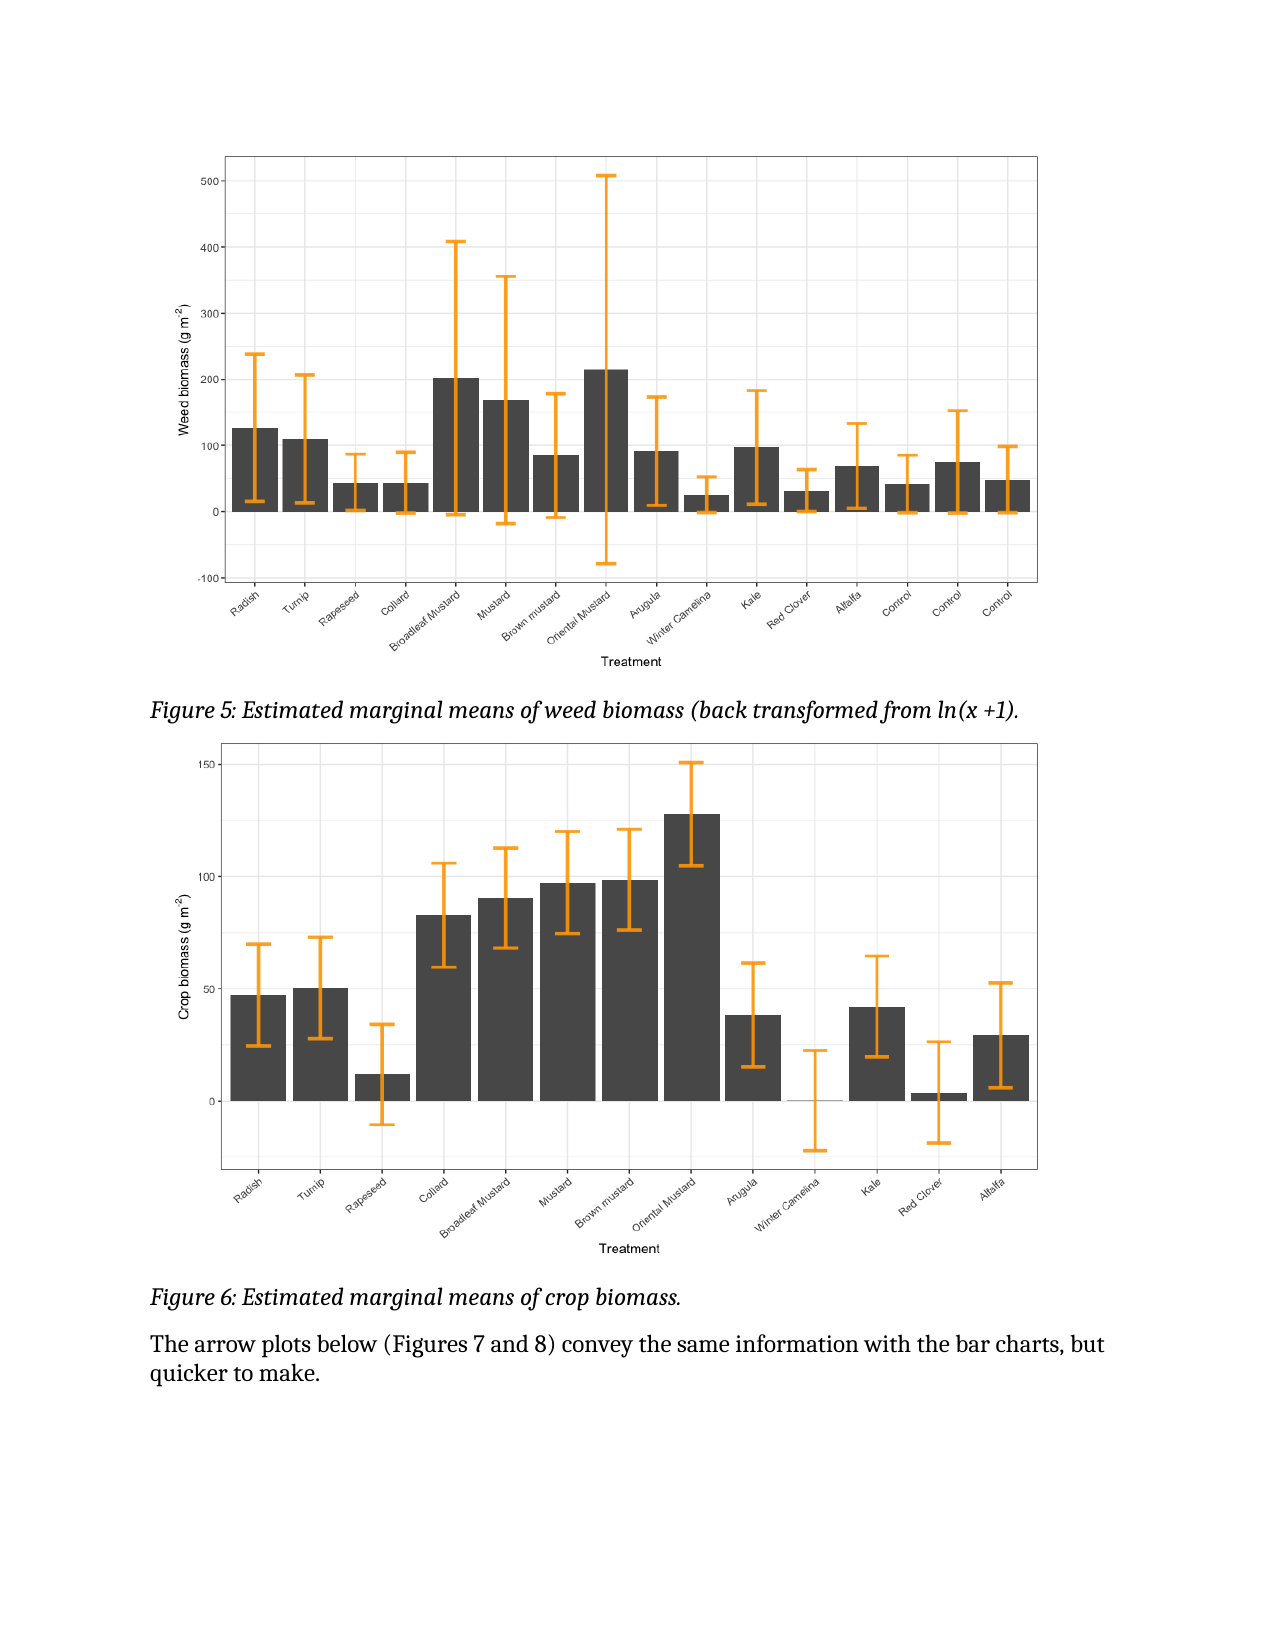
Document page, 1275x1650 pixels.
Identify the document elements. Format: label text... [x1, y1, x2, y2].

text Figure 5: Estimated marginal means of weed biomass (back transformed from ln(x +1). [150, 696, 1125, 724]
picture [168, 737, 1044, 1262]
picture [168, 150, 1044, 675]
text Figure 6: Estimated marginal means of crop biomass. [150, 1283, 1125, 1312]
text The arrow plots below (Figures 7 and 8) convey the same information with the bar charts, but quicker to make. [150, 1330, 1125, 1388]
